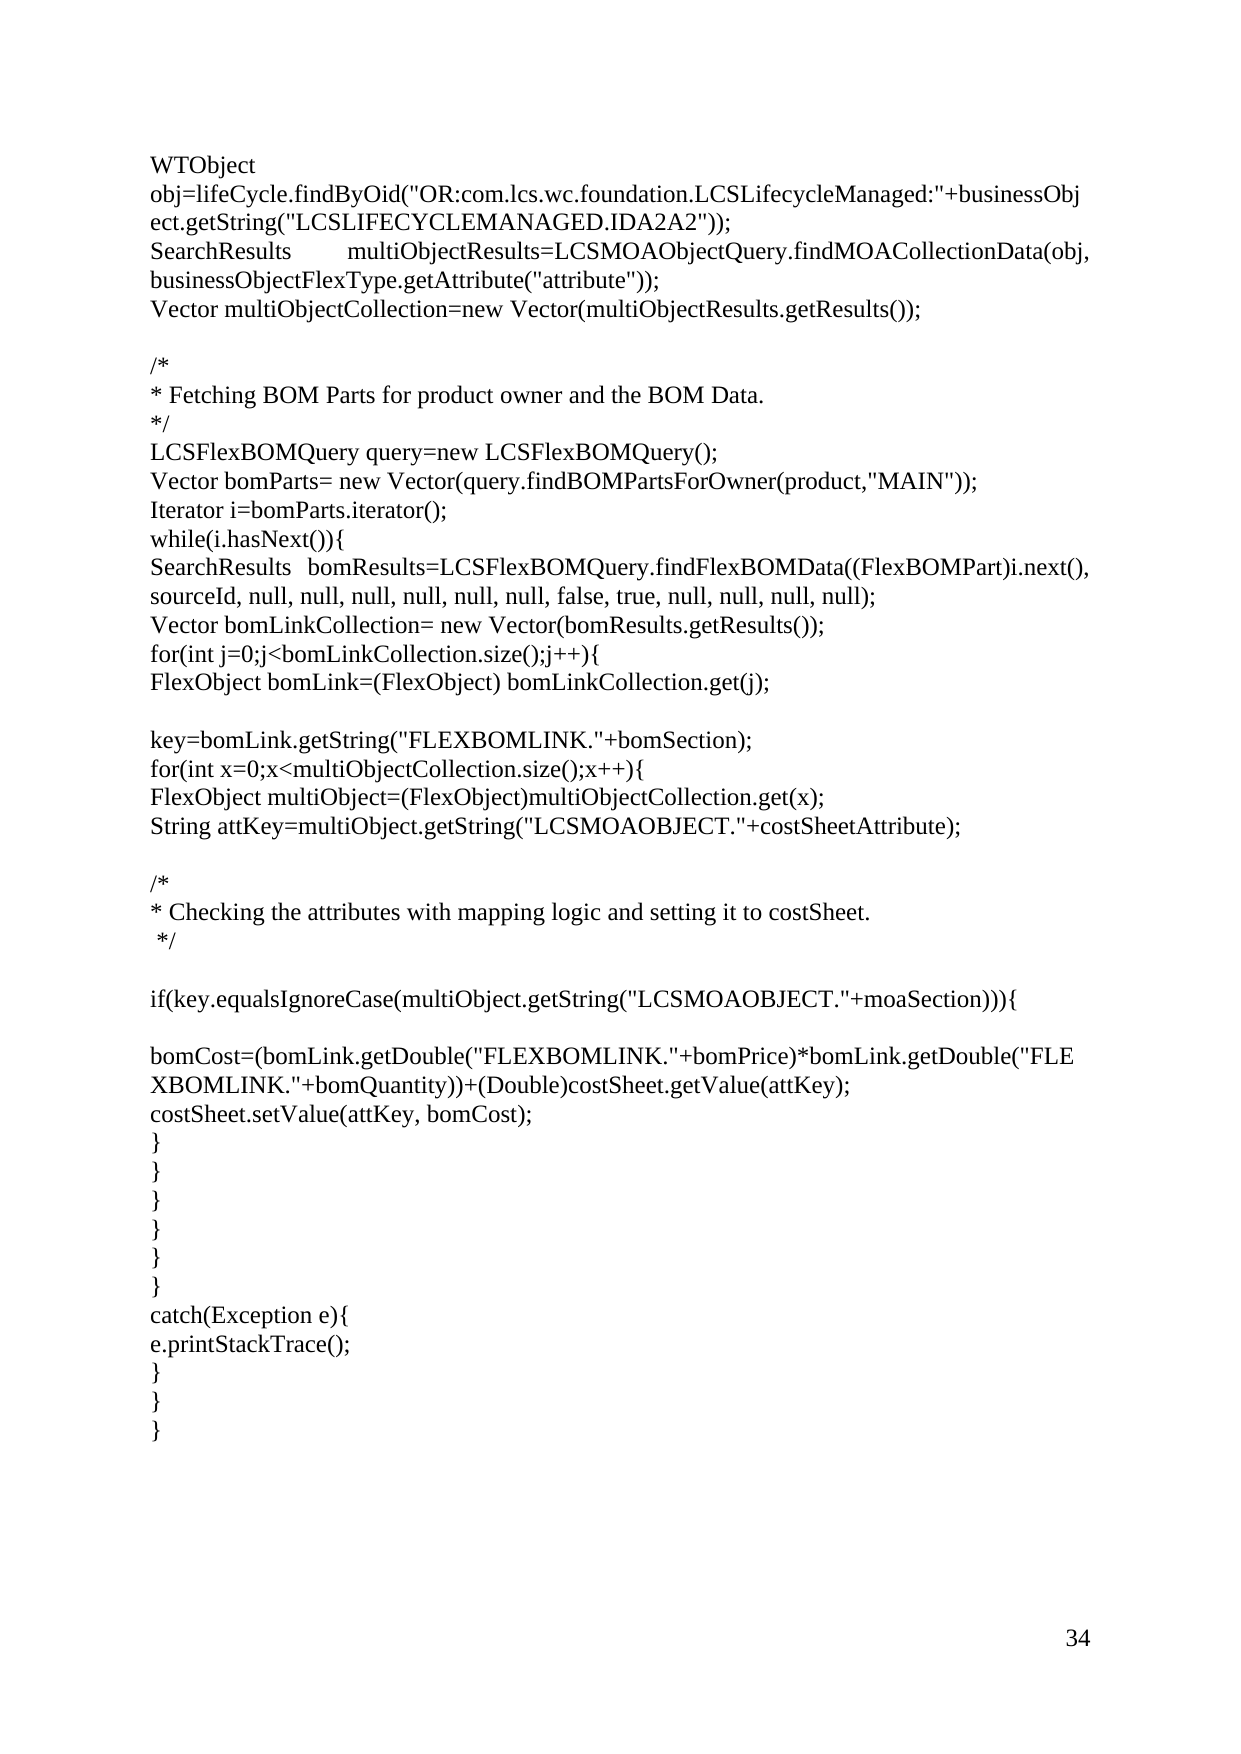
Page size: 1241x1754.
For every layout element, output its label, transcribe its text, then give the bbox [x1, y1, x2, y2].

text for(int j=0;j<bomLinkCollection.size();j++){ [150, 639, 1090, 667]
text bomCost=(bomLink.getDouble("FLEXBOMLINK."+bomPrice)*bomLink.getDouble("FLE [150, 1041, 1090, 1070]
text */ [150, 409, 1090, 437]
text } [150, 1156, 1090, 1185]
text } [150, 1415, 1090, 1444]
text Vector bomParts= new Vector(query.findBOMPartsForOwner(product,"MAIN")); [150, 466, 1090, 495]
text SearchResults multiObjectResults=LCSMOAObjectQuery.findMOACollectionData(obj, businessObjectFlexType.getAttribute("attribute")); [150, 236, 1090, 294]
text Iterator i=bomParts.iterator(); [150, 495, 1090, 524]
text SearchResults bomResults=LCSFlexBOMQuery.findFlexBOMData((FlexBOMPart)i.next(), sourceId, null, null, null, null, null, null, false, true, null, null, null, null); [150, 552, 1090, 610]
text XBOMLINK."+bomQuantity))+(Double)costSheet.getValue(attKey); [150, 1070, 1090, 1099]
text while(i.hasNext()){ [150, 524, 1090, 552]
text } [150, 1386, 1090, 1415]
text Vector bomLinkCollection= new Vector(bomResults.getResults()); [150, 610, 1090, 639]
text } [150, 1127, 1090, 1156]
text LCSFlexBOMQuery query=new LCSFlexBOMQuery(); [150, 437, 1090, 466]
text Vector multiObjectCollection=new Vector(multiObjectResults.getResults()); [150, 294, 1090, 322]
text key=bomLink.getString("FLEXBOMLINK."+bomSection); [150, 725, 1090, 754]
text /* [150, 351, 1090, 380]
text WTObject obj=lifeCycle.findByOid("OR:com.lcs.wc.foundation.LCSLifecycleManaged:"+businessObject.getString("LCSLIFECYCLEMANAGED.IDA2A2")); [150, 150, 1090, 236]
text } [150, 1357, 1090, 1386]
text */ [150, 926, 1090, 955]
text } [150, 1242, 1090, 1271]
text FlexObject bomLink=(FlexObject) bomLinkCollection.get(j); [150, 667, 1090, 696]
text e.printStackTrace(); [150, 1329, 1090, 1357]
text } [150, 1271, 1090, 1300]
text FlexObject multiObject=(FlexObject)multiObjectCollection.get(x); [150, 782, 1090, 811]
text * Fetching BOM Parts for product owner and the BOM Data. [150, 380, 1090, 409]
text /* [150, 869, 1090, 897]
text costSheet.setValue(attKey, bomCost); [150, 1099, 1090, 1127]
text String attKey=multiObject.getString("LCSMOAOBJECT."+costSheetAttribute); [150, 811, 1090, 840]
text for(int x=0;x<multiObjectCollection.size();x++){ [150, 754, 1090, 782]
text if(key.equalsIgnoreCase(multiObject.getString("LCSMOAOBJECT."+moaSection))){ [150, 984, 1090, 1012]
text } [150, 1214, 1090, 1242]
text * Checking the attributes with mapping logic and setting it to costSheet. [150, 897, 1090, 926]
text catch(Exception e){ [150, 1300, 1090, 1329]
text } [150, 1185, 1090, 1214]
